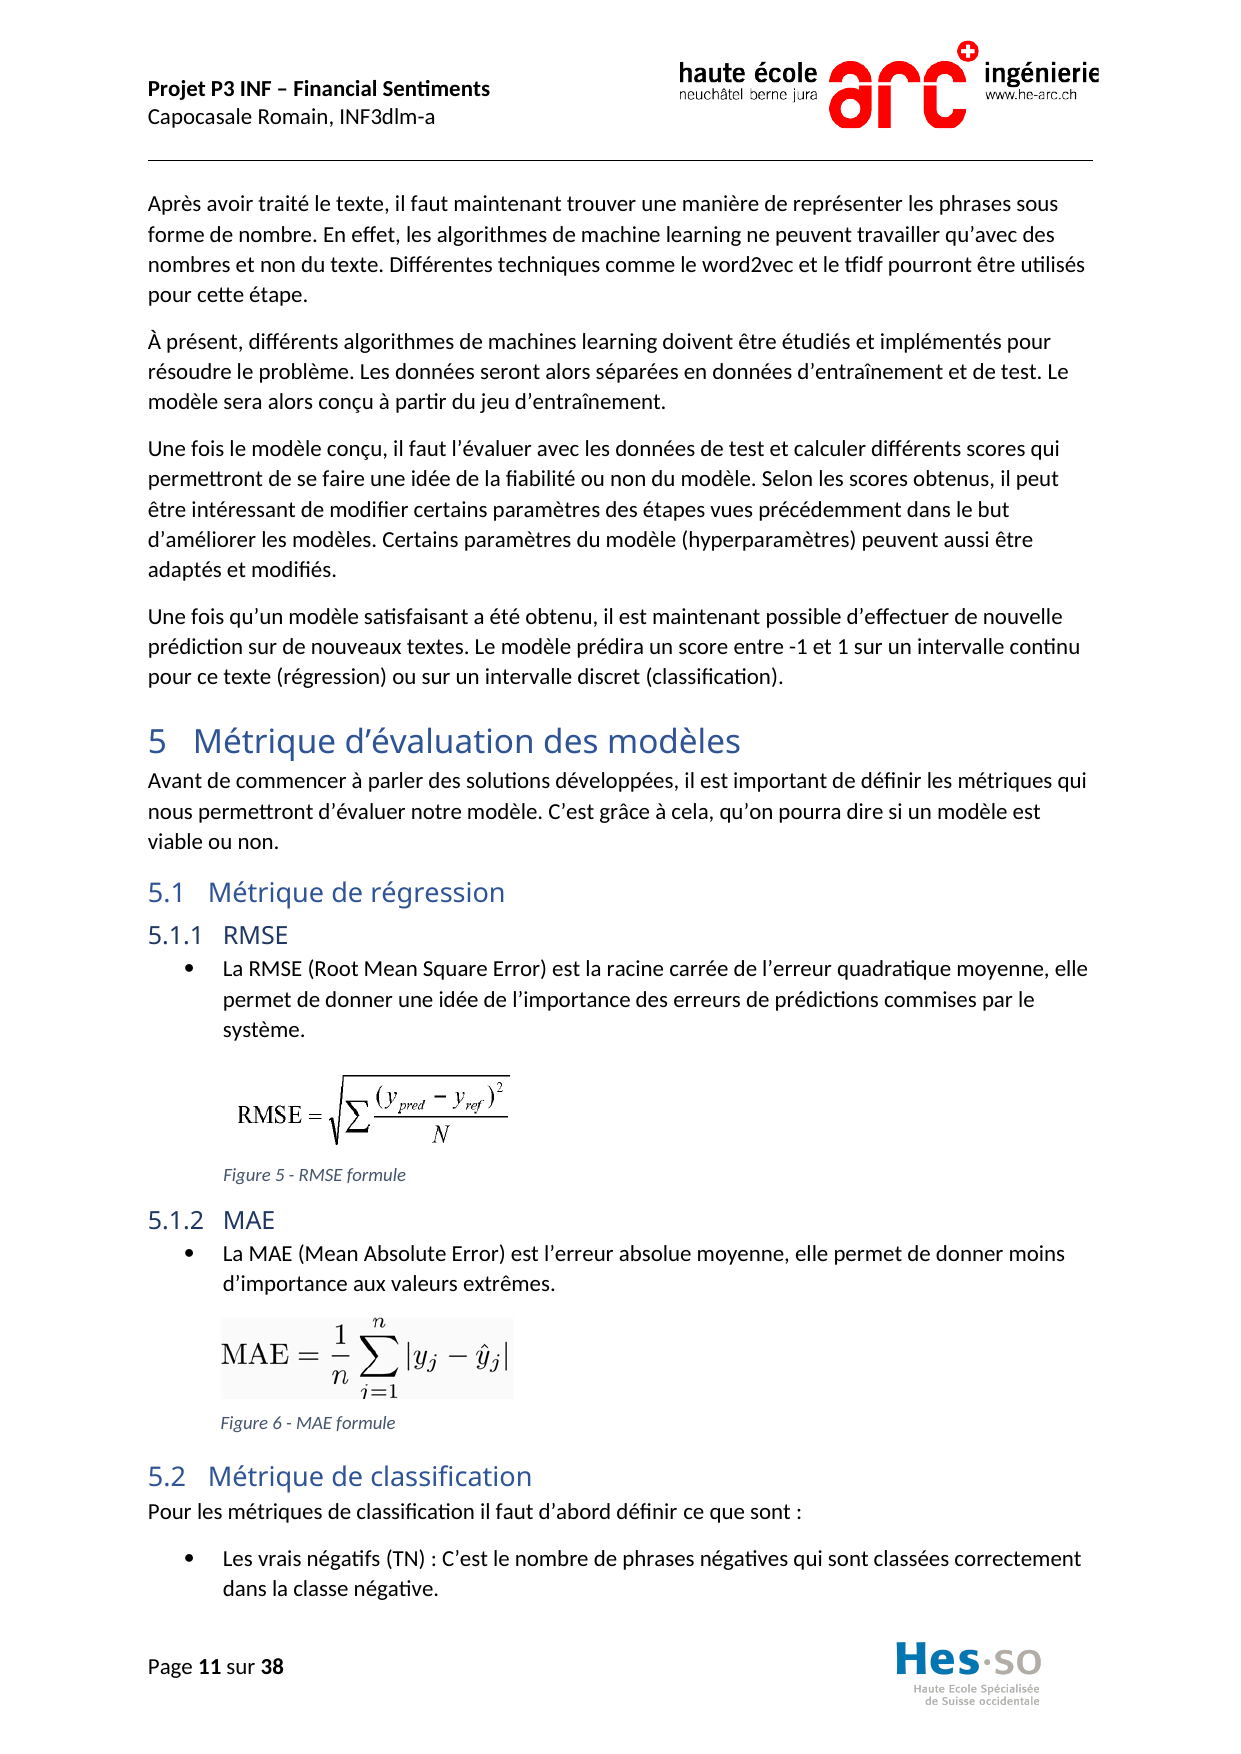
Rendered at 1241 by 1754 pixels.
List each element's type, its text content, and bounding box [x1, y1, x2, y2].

picture [679, 40, 1099, 128]
list La MAE (Mean Absolute Error) est l’erreur absolue moyenne, elle permet de donner moins d’importance aux valeurs extrêmes. [185, 1239, 1093, 1297]
subtitle Métrique de classification [148, 1457, 1093, 1494]
text Une fois le modèle conçu, il faut l’évaluer avec les données de test et calculer différents scores qui permettront de se faire une idée de la fiabilité ou non du modèle. Selon les scores obtenus, il peut être intéressant de modifier certains paramètres des étapes vues précédemment dans le but d’améliorer les modèles. Certains paramètres du modèle (hyperparamètres) peuvent aussi être adaptés et modifiés. [148, 434, 1093, 583]
text Une fois qu’un modèle satisfaisant a été obtenu, il est maintenant possible d’effectuer de nouvelle prédiction sur de nouveaux textes. Le modèle prédira un score entre -1 et 1 sur un intervalle continu pour ce texte (régression) ou sur un intervalle discret (classification). [148, 602, 1093, 690]
text Pour les métriques de classification il faut d’abord définir ce que sont : [148, 1497, 1093, 1525]
text Avant de commencer à parler des solutions développées, il est important de définir les métriques qui nous permettront d’évaluer notre modèle. C’est grâce à cela, qu’on pourra dire si un modèle est viable ou non. [148, 767, 1093, 855]
text Après avoir traité le texte, il faut maintenant trouver une manière de représenter les phrases sous forme de nombre. En effet, les algorithmes de machine learning ne peuvent travailler qu’avec des nombres et non du texte. Différentes techniques comme le word2vec et le tfidf pourront être utilisés pour cette étape. [148, 189, 1093, 308]
text À présent, différents algorithmes de machines learning doivent être étudiés et implémentés pour résoudre le problème. Les données seront alors séparées en données d’entraînement et de test. Le modèle sera alors conçu à partir du jeu d’entraînement. [148, 327, 1093, 415]
subtitle Métrique d’évaluation des modèles [148, 718, 1093, 763]
subtitle MAE [148, 1202, 1093, 1237]
picture [887, 1634, 1051, 1710]
list La RMSE (Root Mean Square Error) est la racine carrée de l’erreur quadratique moyenne, elle permet de donner une idée de l’importance des erreurs de prédictions commises par le système. [185, 954, 1093, 1043]
picture [220, 1317, 514, 1399]
picture [203, 1062, 532, 1160]
list Les vrais négatifs (TN) : C’est le nombre de phrases négatives qui sont classées correctement dans la classe négative. [185, 1544, 1093, 1602]
subtitle RMSE [148, 918, 1093, 952]
subtitle Métrique de régression [148, 874, 1093, 911]
